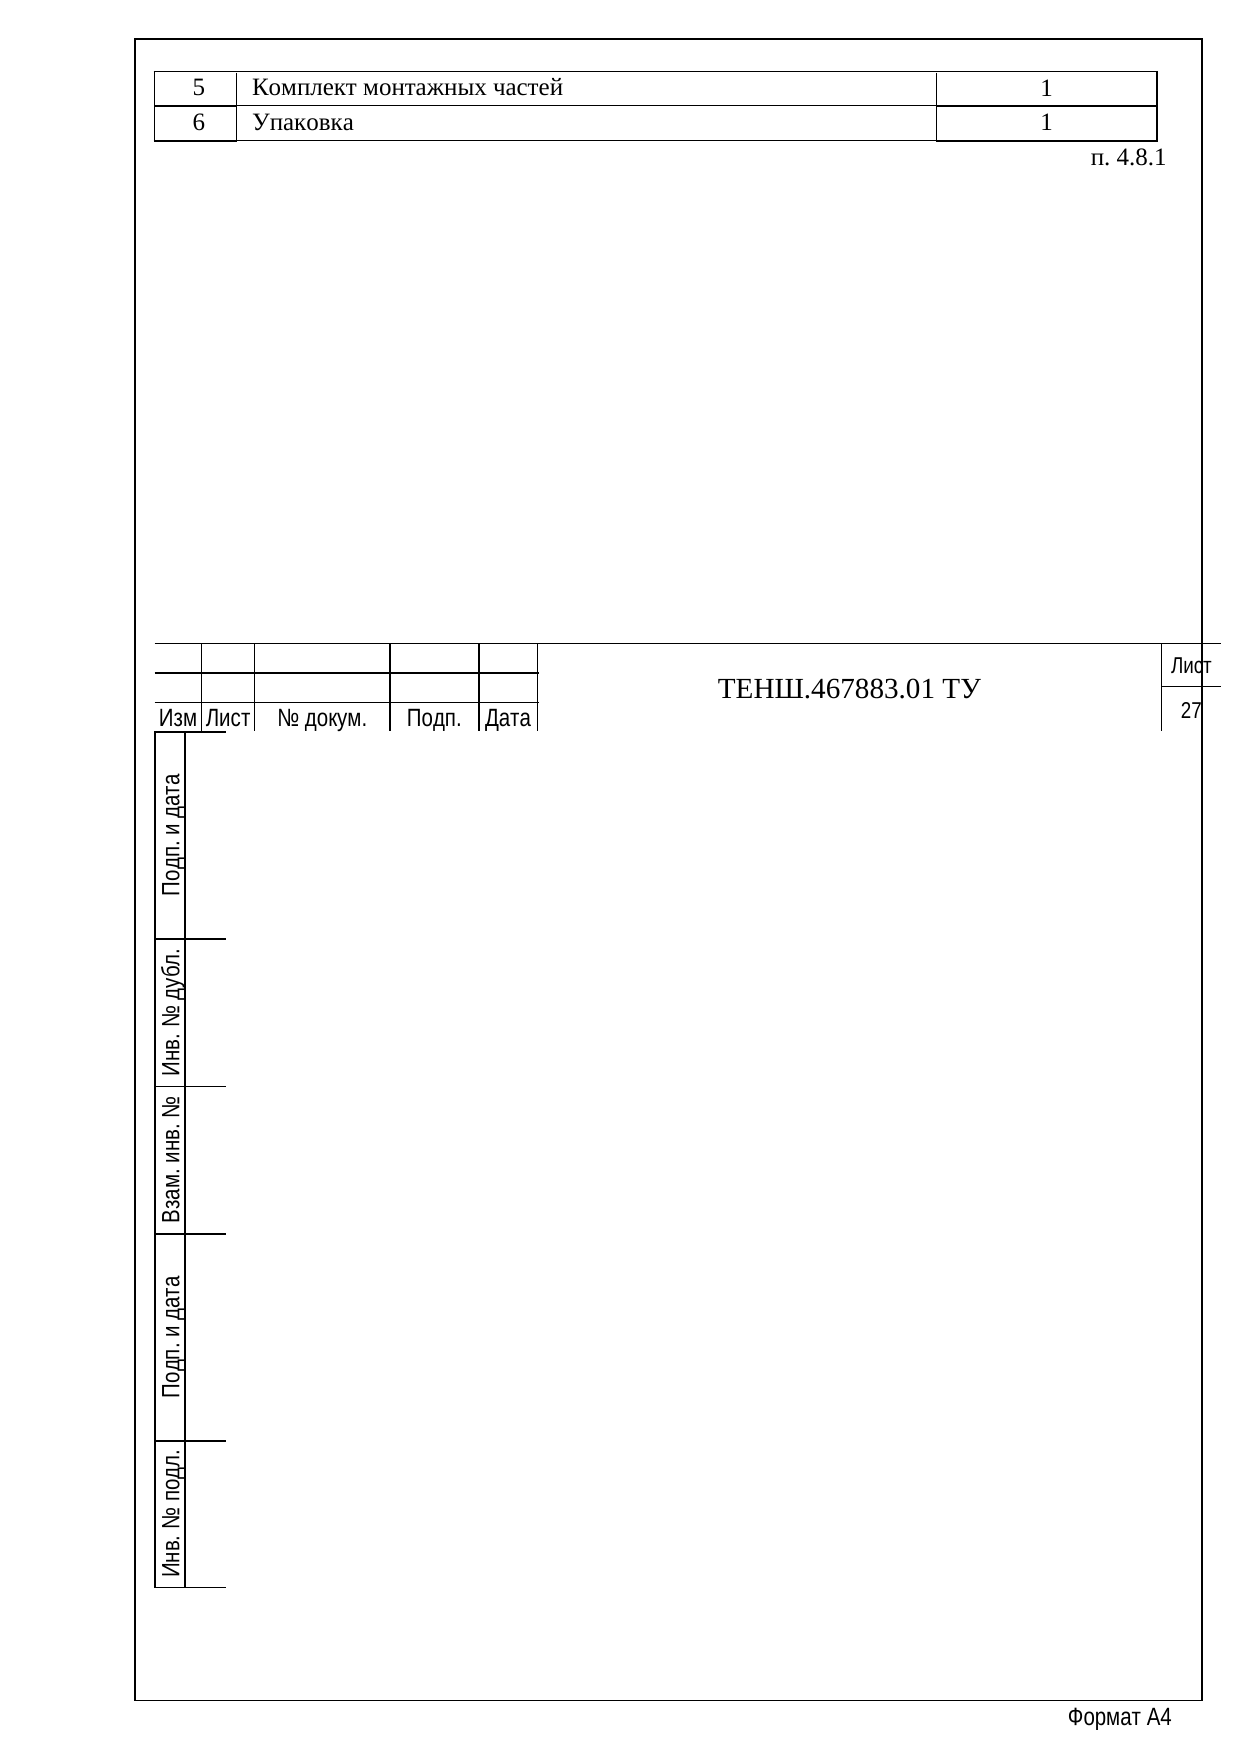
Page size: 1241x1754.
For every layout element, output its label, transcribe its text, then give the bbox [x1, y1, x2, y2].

table_cell Упаковка [237, 106, 936, 140]
table_cell 6 [155, 107, 236, 140]
table_cell 1 [937, 72, 1156, 105]
text п. 4.8.1 [154, 142, 1166, 170]
table_cell 1 [937, 107, 1156, 140]
table_cell Комплект монтажных частей [237, 72, 936, 105]
table_cell 5 [155, 72, 236, 105]
